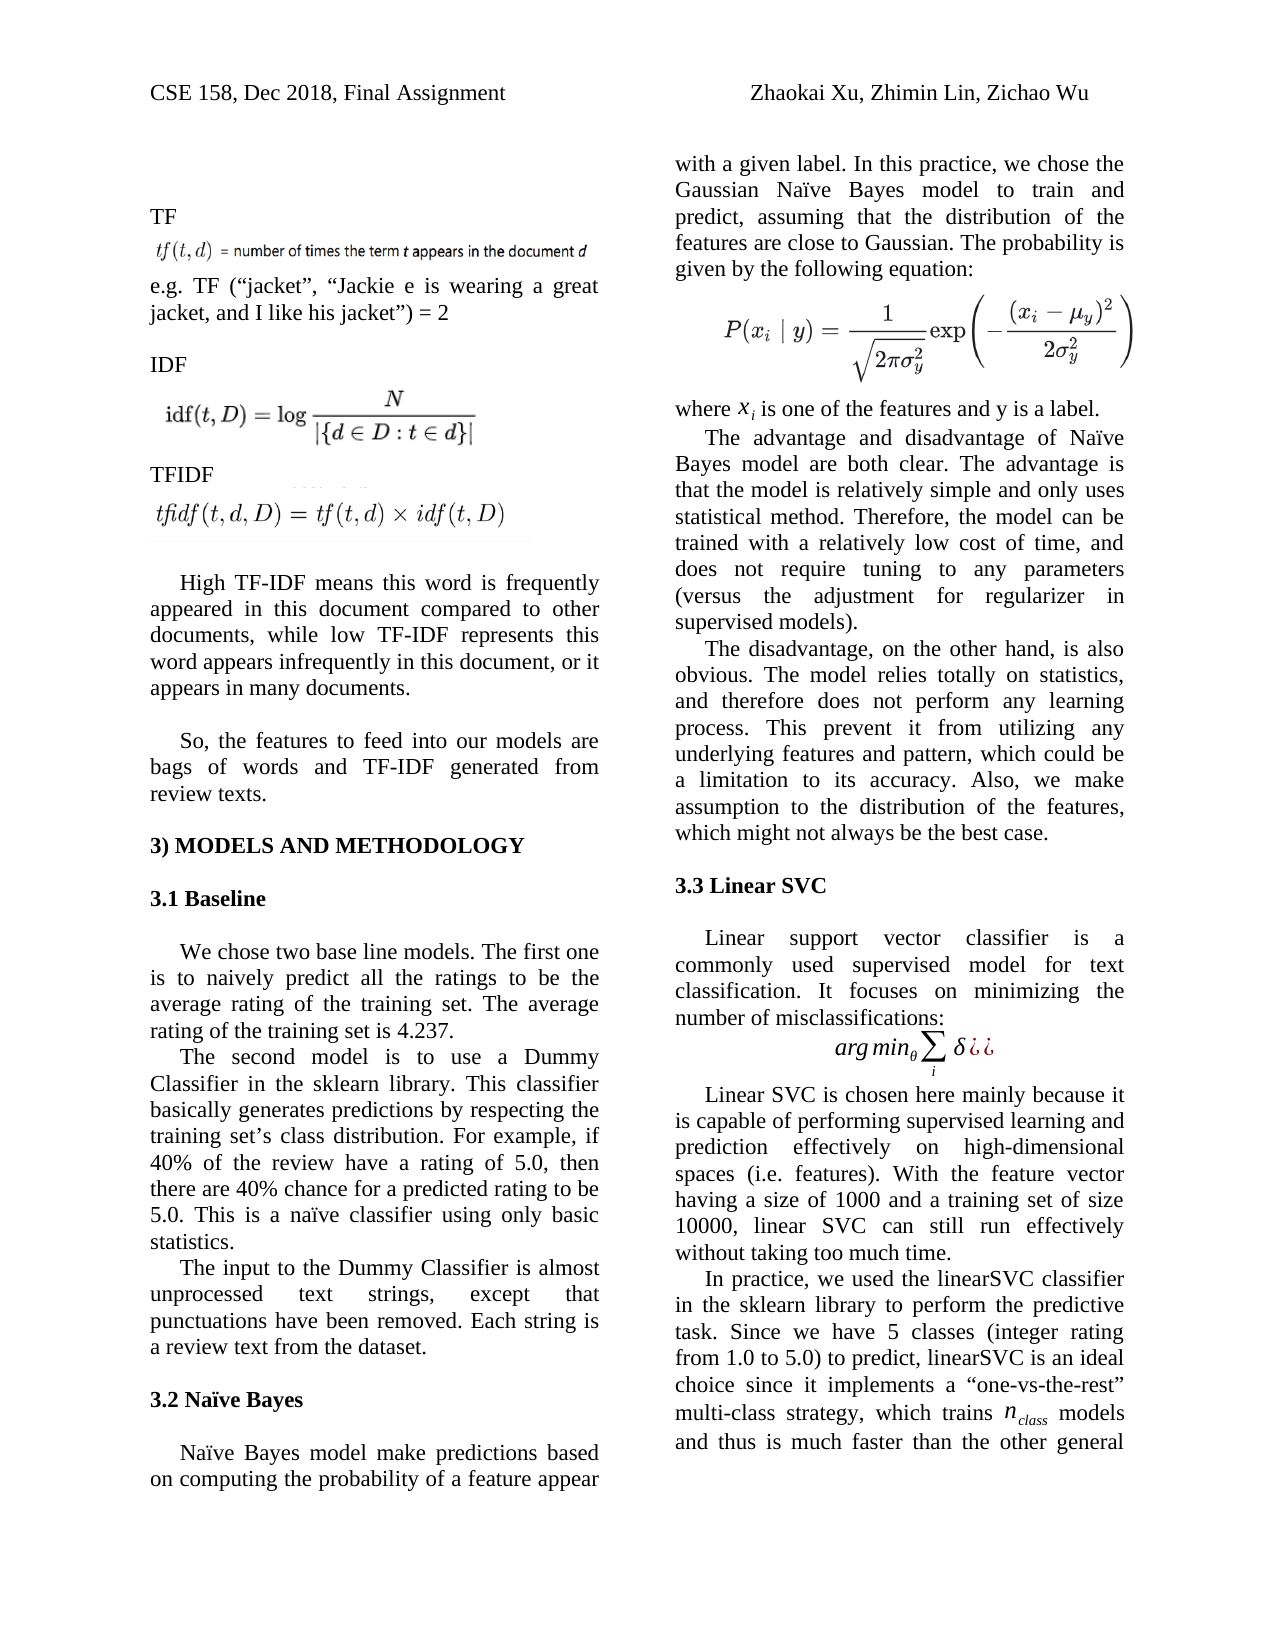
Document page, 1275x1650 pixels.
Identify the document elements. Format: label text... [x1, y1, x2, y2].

text where is one of the features and y is a label. [675, 392, 1125, 424]
text The disadvantage, on the other hand, is also obvious. The model relies totally on statistics, and therefore does not perform any learning process. This prevent it from utilizing any underlying features and pattern, which could be a limitation to its accuracy. Also, we make assumption to the distribution of the features, which might not always be the best case. [675, 634, 1125, 845]
text TF [150, 203, 600, 229]
picture [704, 281, 1155, 393]
text 3) MODELS AND METHODOLOGY [150, 832, 602, 859]
text Naïve Bayes model make predictions based on computing the probability of a feature appear with a given label. In this practice, we chose the Gaussian Naïve Bayes model to train and predict, assuming that the distribution of the features are close to Gaussian. The probability is given by the following equation: [150, 1438, 600, 1491]
text e.g. TF (“jacket”, “Jackie e is wearing a great jacket, and I like his jacket”) = 2 [150, 272, 600, 325]
text IDF [150, 352, 600, 378]
picture [150, 229, 590, 273]
text 3.3 Linear SVC [675, 872, 1125, 898]
text Linear support vector classifier is a commonly used supervised model for text classification. It focuses on minimizing the number of misclassifications: [675, 924, 1125, 1030]
picture [150, 377, 496, 462]
text Naïve Bayes model make predictions based on computing the probability of a feature appear with a given label. In this practice, we chose the Gaussian Naïve Bayes model to train and predict, assuming that the distribution of the features are close to Gaussian. The probability is given by the following equation: [675, 150, 1125, 282]
picture [150, 487, 534, 543]
text TFIDF [150, 461, 600, 488]
text The input to the Dummy Classifier is almost unprocessed text strings, except that punctuations have been removed. Each string is a review text from the dataset. [150, 1254, 600, 1359]
text High TF-IDF means this word is frequently appeared in this document compared to other documents, while low TF-IDF represents this word appears infrequently in this document, or it appears in many documents. [150, 569, 600, 701]
text So, the features to feed into our models are bags of words and TF-IDF generated from review texts. [150, 727, 600, 806]
text 3.2 Naïve Bayes [150, 1386, 600, 1412]
text The second model is to use a Dummy Classifier in the sklearn library. This classifier basically generates predictions by respecting the training set’s class distribution. For example, if 40% of the review have a rating of 5.0, then there are 40% chance for a predicted rating to be 5.0. This is a naïve classifier using only basic statistics. [150, 1043, 600, 1254]
text 3.1 Baseline [150, 885, 602, 911]
text The advantage and disadvantage of Naïve Bayes model are both clear. The advantage is that the model is relatively simple and only uses statistical method. Therefore, the model can be trained with a relatively low cost of time, and does not require tuning to any parameters (versus the adjustment for regularizer in supervised models). [675, 424, 1125, 634]
text We chose two base line models. The first one is to naively predict all the ratings to be the average rating of the training set. The average rating of the training set is 4.237. [150, 938, 600, 1043]
text Linear SVC is chosen here mainly because it is capable of performing supervised learning and prediction effectively on high-dimensional spaces (i.e. features). With the feature vector having a size of 1000 and a training set of size 10000, linear SVC can still run effectively without taking too much time. [675, 1081, 1125, 1265]
